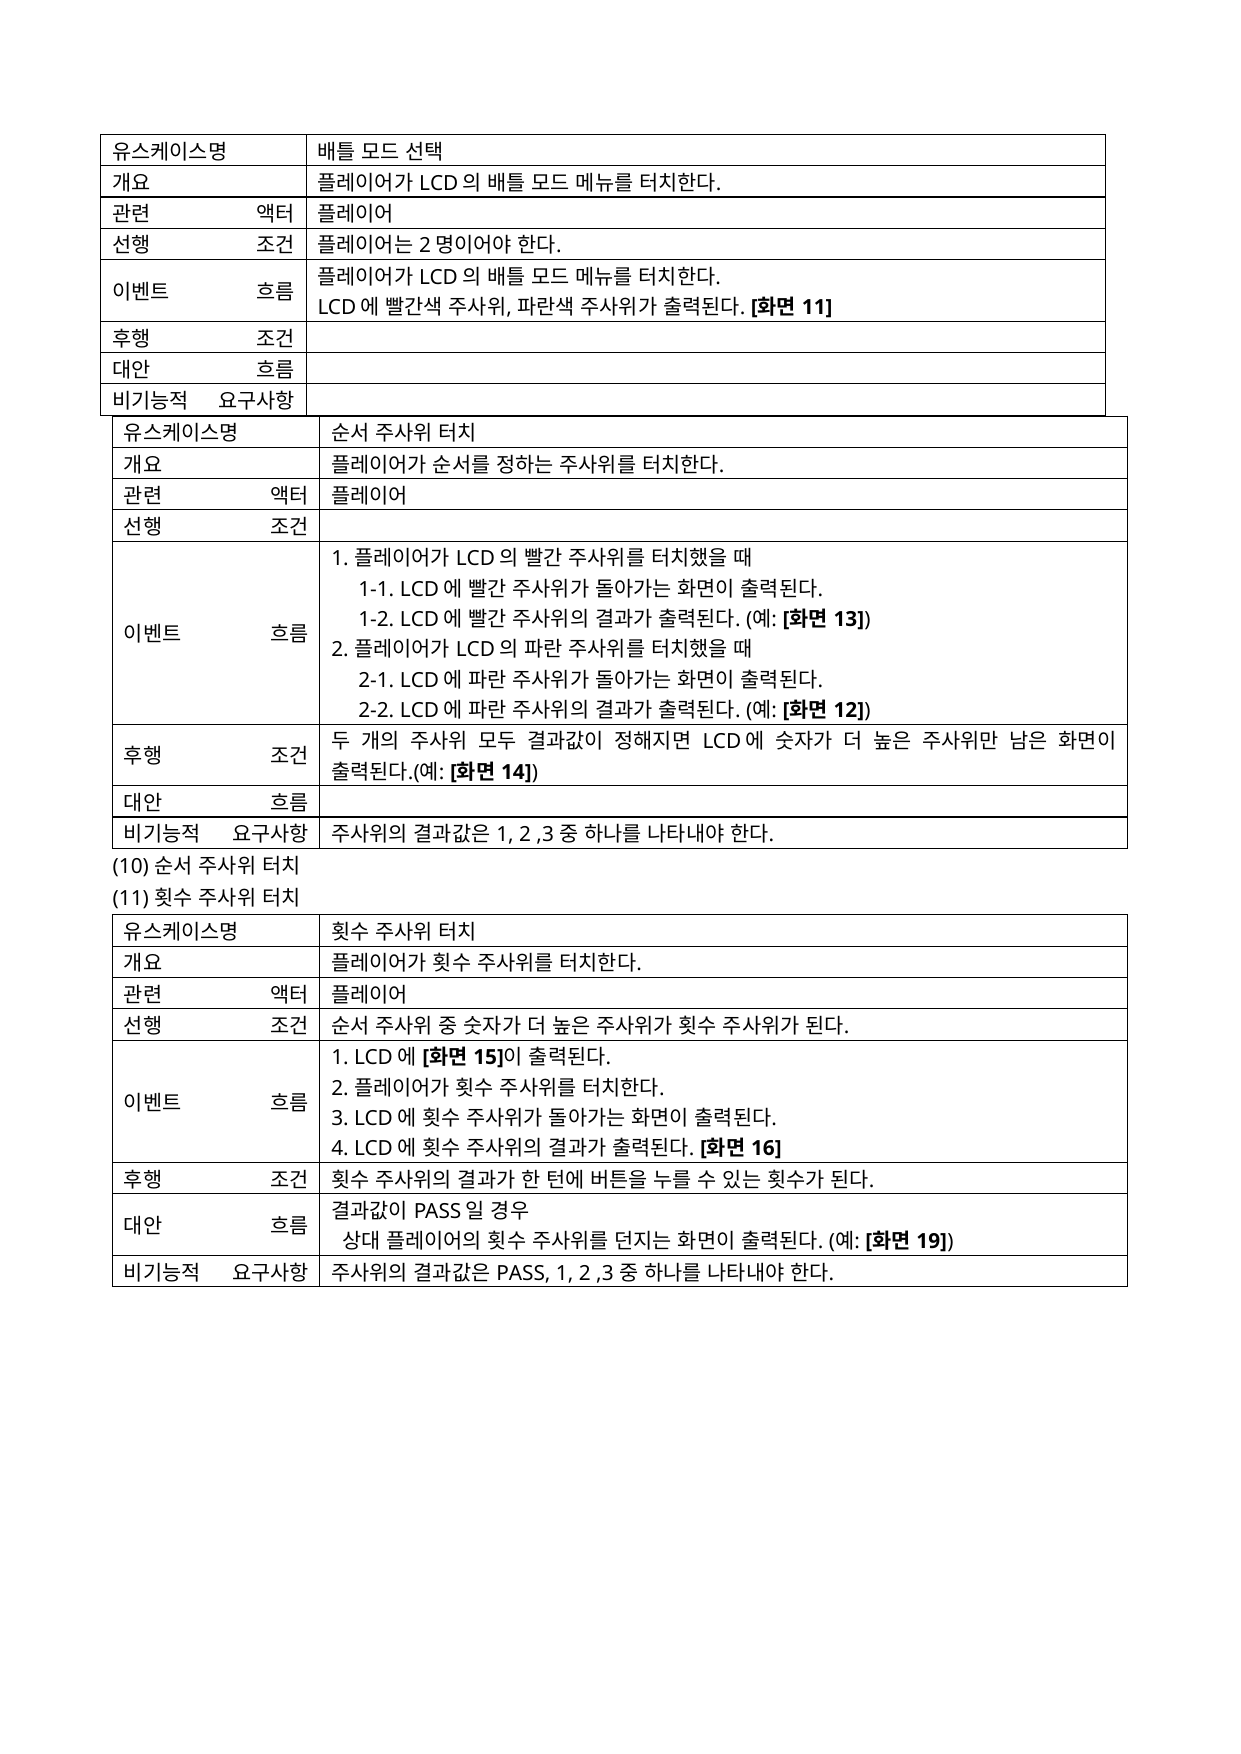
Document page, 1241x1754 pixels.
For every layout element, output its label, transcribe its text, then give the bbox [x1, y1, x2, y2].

table_cell [307, 322, 1105, 352]
table_cell 대안 흐름 [113, 786, 319, 816]
table_cell 플레이어가 LCD의 배틀 모드 메뉴를 터치한다. LCD에 빨간색 주사위, 파란색 주사위가 출력된다. [화면 11] [307, 260, 1105, 321]
table_cell 비기능적 요구사항 [101, 384, 306, 414]
table_cell 관련 액터 [101, 198, 306, 228]
table_cell 관련 액터 [113, 978, 319, 1008]
table_cell 대안 흐름 [113, 1194, 319, 1255]
table_cell 개요 [113, 448, 319, 478]
table_header 유스케이스명 [101, 135, 306, 165]
table_cell 주사위의 결과값은 PASS, 1, 2 ,3 중 하나를 나타내야 한다. [320, 1256, 1127, 1286]
table_cell 후행 조건 [113, 1163, 319, 1193]
table_cell 플레이어가 횟수 주사위를 터치한다. [320, 947, 1127, 977]
table_cell 이벤트 흐름 [113, 1041, 319, 1162]
table_header 유스케이스명 [113, 915, 319, 946]
table_cell 개요 [101, 166, 306, 196]
table_cell 플레이어는 2명이어야 한다. [307, 229, 1105, 259]
table_cell 플레이어 [320, 479, 1127, 509]
table_cell 선행 조건 [101, 229, 306, 259]
table_cell 비기능적 요구사항 [113, 818, 319, 848]
table_cell [307, 384, 1105, 414]
table_cell 횟수 주사위의 결과가 한 턴에 버튼을 누를 수 있는 횟수가 된다. [320, 1163, 1127, 1193]
table_cell [320, 786, 1127, 816]
table_cell 플레이어가 LCD의 배틀 모드 메뉴를 터치한다. [307, 166, 1105, 196]
table_cell 플레이어 [320, 978, 1127, 1008]
text (10) 순서 주사위 터치 [112, 849, 1128, 879]
table_cell [307, 353, 1105, 383]
table_cell 선행 조건 [113, 1009, 319, 1039]
text (11) 횟수 주사위 터치 [112, 882, 1128, 912]
table_cell 대안 흐름 [101, 353, 306, 383]
table_header 유스케이스명 [113, 417, 319, 447]
table_cell 개요 [113, 947, 319, 977]
table_cell 비기능적 요구사항 [113, 1256, 319, 1286]
table_cell 결과값이 PASS일 경우 상대 플레이어의 횟수 주사위를 던지는 화면이 출력된다. (예: [화면 19]) [320, 1194, 1127, 1255]
table_header 배틀 모드 선택 [307, 135, 1105, 165]
table_cell 플레이어가 순서를 정하는 주사위를 터치한다. [320, 448, 1127, 478]
table_cell 후행 조건 [113, 725, 319, 785]
table_header 순서 주사위 터치 [320, 417, 1127, 447]
table_header 횟수 주사위 터치 [320, 915, 1127, 946]
table_cell 순서 주사위 중 숫자가 더 높은 주사위가 횟수 주사위가 된다. [320, 1009, 1127, 1039]
table_cell 플레이어 [307, 198, 1105, 228]
table_cell 이벤트 흐름 [101, 260, 306, 321]
table_cell 1. 플레이어가 LCD의 빨간 주사위를 터치했을 때 1-1. LCD에 빨간 주사위가 돌아가는 화면이 출력된다. 1-2. LCD에 빨간 주사위의 결과가 출력된다. (예: [화면 13]) 2. 플레이어가 LCD의 파란 주사위를 터치했을 때 2-1. LCD에 파란 주사위가 돌아가는 화면이 출력된다. 2-2. LCD에 파란 주사위의 결과가 출력된다. (예: [화면 12]) [320, 542, 1127, 723]
table_cell 주사위의 결과값은 1, 2 ,3 중 하나를 나타내야 한다. [320, 818, 1127, 848]
table_cell 1. LCD에 [화면 15]이 출력된다. 2. 플레이어가 횟수 주사위를 터치한다. 3. LCD에 횟수 주사위가 돌아가는 화면이 출력된다. 4. LCD에 횟수 주사위의 결과가 출력된다. [화면 16] [320, 1041, 1127, 1162]
table_cell 후행 조건 [101, 322, 306, 352]
table_cell 두 개의 주사위 모두 결과값이 정해지면 LCD에 숫자가 더 높은 주사위만 남은 화면이 출력된다.(예: [화면 14]) [320, 725, 1127, 785]
table_cell 이벤트 흐름 [113, 542, 319, 723]
table_cell 선행 조건 [113, 510, 319, 541]
table_cell 관련 액터 [113, 479, 319, 509]
table_cell [320, 510, 1127, 541]
